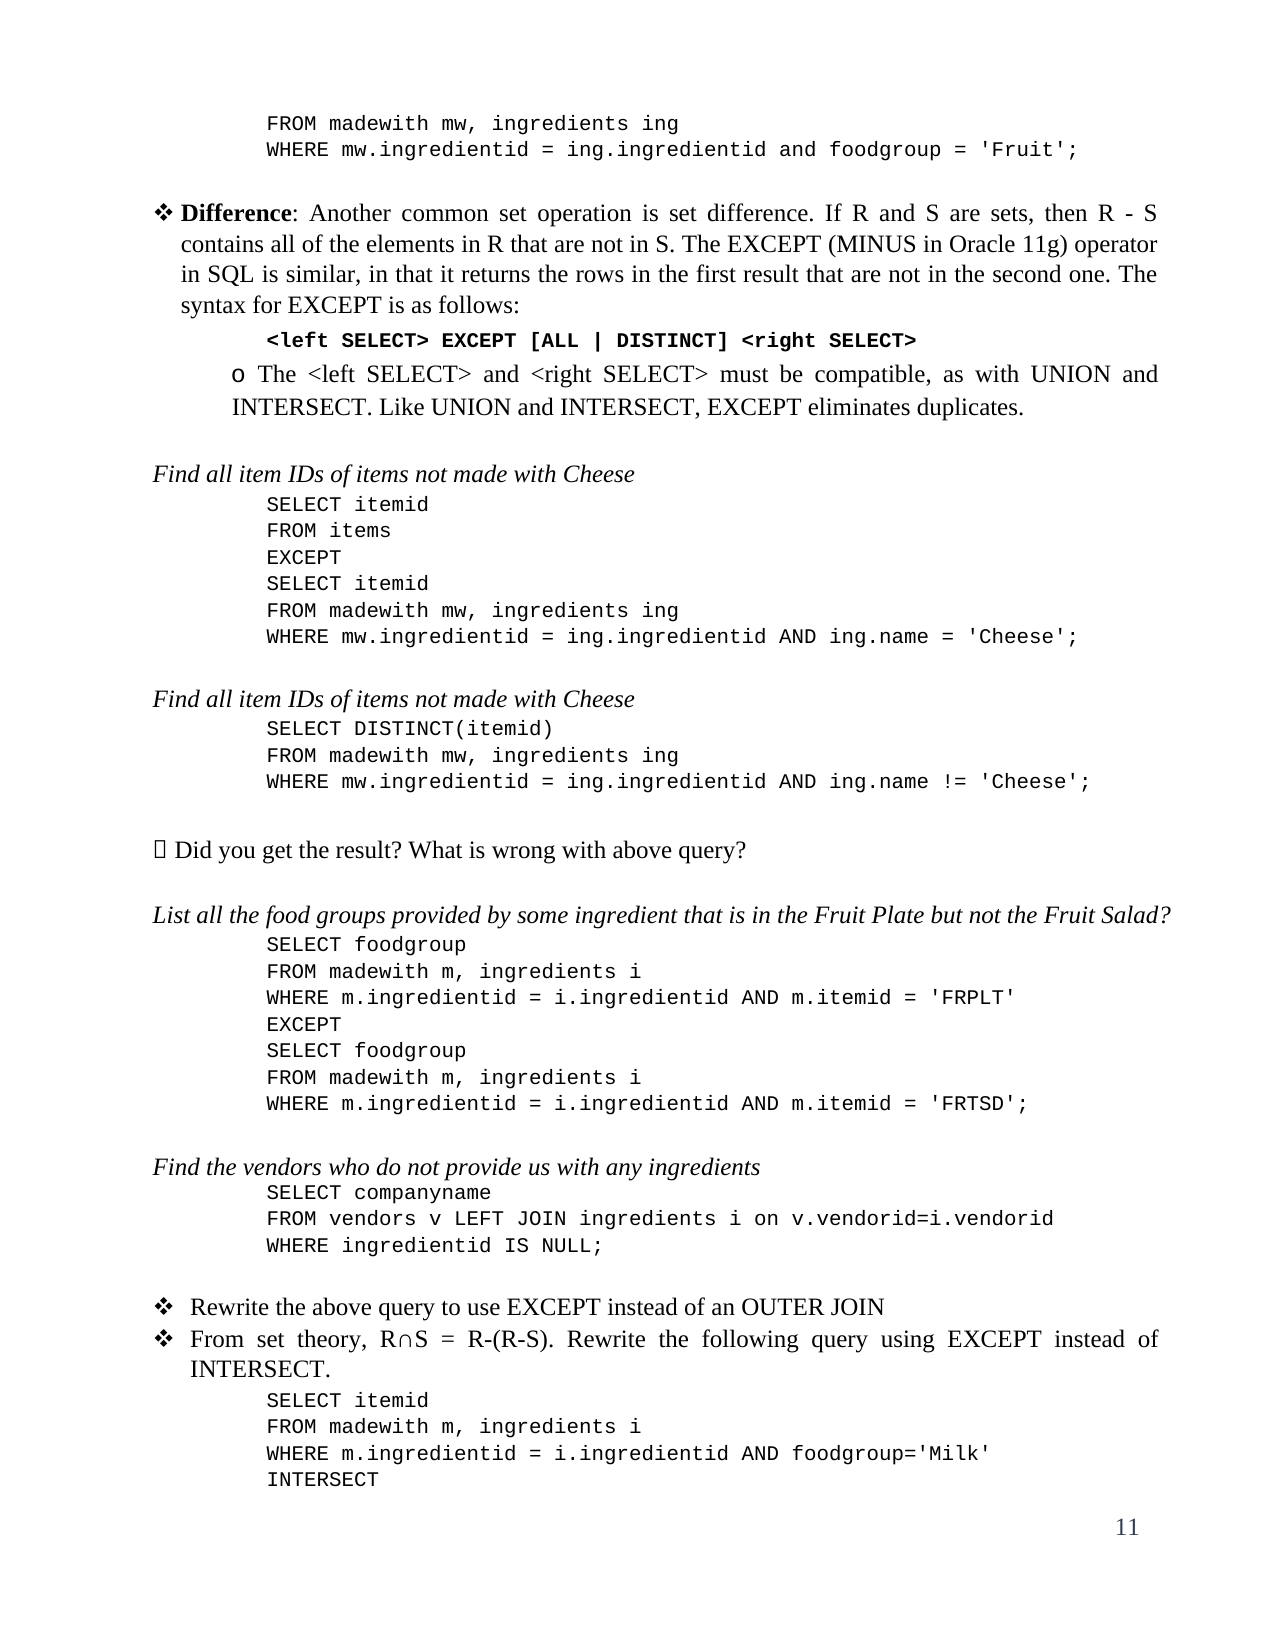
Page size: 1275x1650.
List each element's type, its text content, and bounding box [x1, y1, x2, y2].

text WHERE mw.ingredientid = ing.ingredientid AND ing.name != 'Cheese'; [266, 771, 1167, 795]
text FROM madewith mw, ingredients ing [266, 113, 1167, 137]
text SELECT foodgroup [266, 934, 1167, 958]
list From set theory, R∩S = R-(R-S). Rewrite the following query using EXCEPT instead of INTERSECT. [152, 1324, 1159, 1383]
text SELECT DISTINCT(itemid) [266, 718, 1167, 742]
text Find all item IDs of items not made with Cheese [152, 684, 1173, 713]
text SELECT foodgroup [266, 1040, 1167, 1064]
text WHERE mw.ingredientid = ing.ingredientid and foodgroup = 'Fruit'; [266, 139, 1167, 163]
text SELECT itemid [266, 573, 1167, 597]
text Find the vendors who do not provide us with any ingredients [152, 1152, 1173, 1181]
text <left SELECT> EXCEPT [ALL | DISTINCT] <right SELECT> [266, 330, 1167, 354]
text WHERE m.ingredientid = i.ingredientid AND m.itemid = 'FRTSD'; [266, 1093, 1167, 1117]
text EXCEPT [266, 547, 1167, 570]
text FROM madewith mw, ingredients ing [266, 599, 1167, 623]
text FROM madewith m, ingredients i [266, 961, 1167, 984]
text  Did you get the result? What is wrong with above query? [152, 832, 1159, 866]
text FROM madewith m, ingredients i [266, 1067, 1167, 1090]
text FROM vendors v LEFT JOIN ingredients i on v.vendorid=i.vendorid [266, 1208, 1167, 1232]
text WHERE ingredientid IS NULL; [266, 1235, 1167, 1258]
text SELECT itemid [266, 494, 1167, 517]
list Difference: Another common set operation is set difference. If R and S are sets, then R - S contains all of the elements in R that are not in S. The EXCEPT (MINUS in Oracle 11g) operator in SQL is similar, in that it returns the rows in the first result that are not in the second one. The syntax for EXCEPT is as follows: [152, 198, 1159, 319]
text SELECT itemid [266, 1390, 1167, 1413]
text EXCEPT [266, 1014, 1167, 1037]
text o The <left SELECT> and <right SELECT> must be compatible, as with UNION and INTERSECT. Like UNION and INTERSECT, EXCEPT eliminates duplicates. [231, 359, 1159, 421]
text FROM items [266, 520, 1167, 544]
text List all the food groups provided by some ingredient that is in the Fruit Plate but not the Fruit Salad? [152, 900, 1173, 928]
list Rewrite the above query to use EXCEPT instead of an OUTER JOIN [152, 1292, 1159, 1321]
text WHERE m.ingredientid = i.ingredientid AND foodgroup='Milk' [266, 1443, 1167, 1466]
text SELECT companyname [266, 1182, 1167, 1206]
text Find all item IDs of items not made with Cheese [152, 459, 1173, 488]
text WHERE mw.ingredientid = ing.ingredientid AND ing.name = 'Cheese'; [266, 626, 1167, 650]
text FROM madewith mw, ingredients ing [266, 745, 1167, 768]
text FROM madewith m, ingredients i [266, 1416, 1167, 1440]
text WHERE m.ingredientid = i.ingredientid AND m.itemid = 'FRPLT' [266, 987, 1167, 1011]
text INTERSECT [266, 1469, 1167, 1493]
